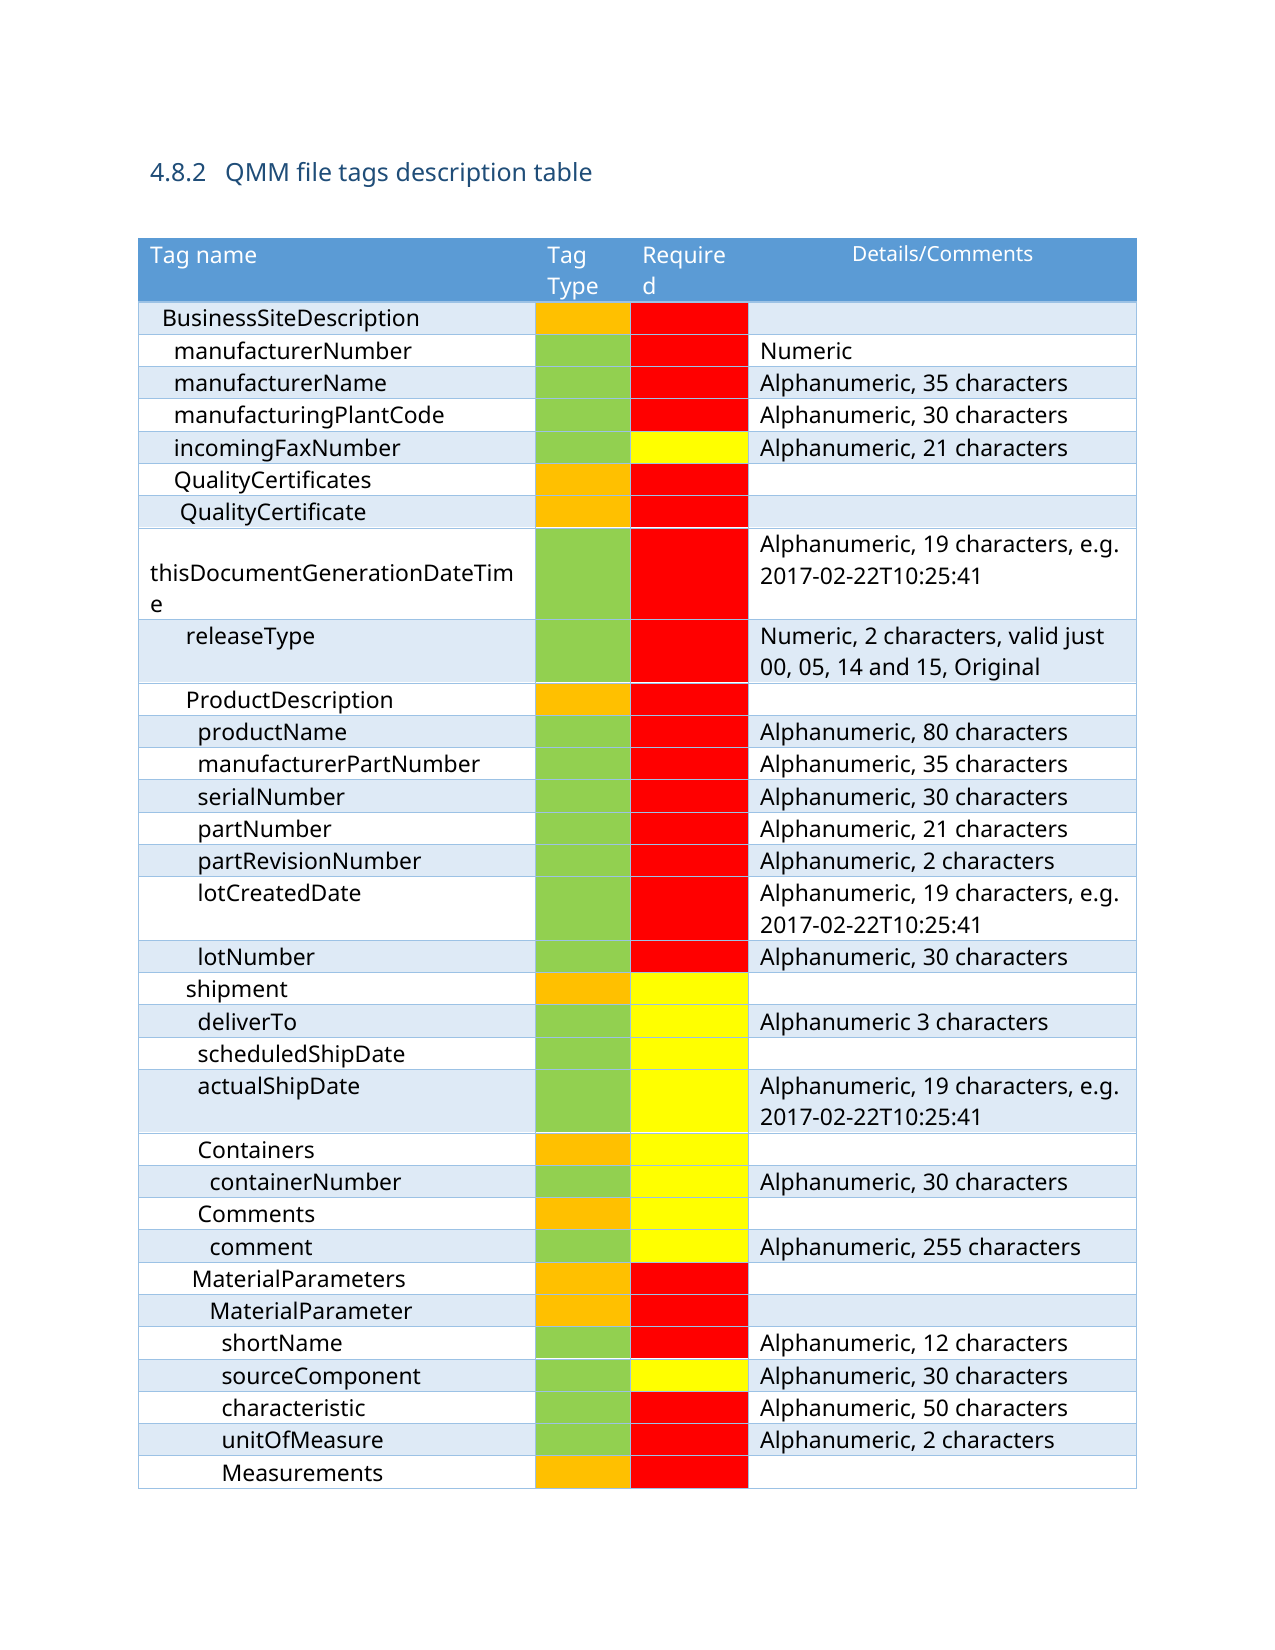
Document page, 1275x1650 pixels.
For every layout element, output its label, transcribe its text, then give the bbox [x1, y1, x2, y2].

table_header Required [631, 239, 748, 301]
table_cell [536, 1230, 630, 1262]
table_cell shortName [139, 1327, 535, 1358]
table_cell Containers [139, 1134, 535, 1165]
table_cell characteristic [139, 1392, 535, 1423]
table_header Tag name [139, 239, 535, 301]
table_cell lotNumber [139, 941, 535, 972]
table_cell [631, 335, 748, 366]
table_cell [749, 1134, 1136, 1165]
table_cell lotCreatedDate [139, 877, 535, 940]
table_cell Measurements [139, 1456, 535, 1488]
table_cell [536, 748, 630, 779]
table_header Tag Type [536, 239, 630, 301]
table_cell [631, 1005, 748, 1037]
table_cell partRevisionNumber [139, 845, 535, 876]
table_cell Alphanumeric, 19 characters, e.g. 2017-02-22T10:25:41 [749, 877, 1136, 940]
table_cell sourceComponent [139, 1360, 535, 1391]
table_cell [536, 1134, 630, 1165]
table_cell MaterialParameters [139, 1263, 535, 1294]
table_cell [631, 1360, 748, 1391]
table_cell actualShipDate [139, 1070, 535, 1132]
table_cell [749, 684, 1136, 715]
table_cell QualityCertificates [139, 464, 535, 495]
table_cell [631, 1134, 748, 1165]
table_cell [749, 1295, 1136, 1326]
table_cell [536, 1360, 630, 1391]
table_cell [536, 1038, 630, 1069]
table_cell [631, 367, 748, 398]
table_cell [536, 1327, 630, 1358]
table_cell [536, 845, 630, 876]
table_cell comment [139, 1230, 535, 1262]
table_cell Alphanumeric, 19 characters, e.g. 2017-02-22T10:25:41 [749, 529, 1136, 619]
table_cell [749, 1198, 1136, 1229]
table_cell [749, 1456, 1136, 1488]
table_cell [631, 1070, 748, 1132]
table_cell Alphanumeric, 30 characters [749, 780, 1136, 812]
table_cell [631, 780, 748, 812]
table_cell manufacturerName [139, 367, 535, 398]
table_cell [631, 432, 748, 463]
table_cell [631, 1230, 748, 1262]
table_cell [536, 464, 630, 495]
table_cell [536, 1070, 630, 1132]
table_cell Alphanumeric, 30 characters [749, 1166, 1136, 1197]
table_cell [631, 529, 748, 619]
table_cell Alphanumeric, 19 characters, e.g. 2017-02-22T10:25:41 [749, 1070, 1136, 1132]
table_cell Alphanumeric, 21 characters [749, 432, 1136, 463]
table_cell Alphanumeric, 30 characters [749, 1360, 1136, 1391]
table_cell [631, 941, 748, 972]
table_cell [631, 620, 748, 682]
table_cell Numeric [749, 335, 1136, 366]
table_cell [631, 1456, 748, 1488]
table_cell thisDocumentGenerationDateTime [139, 529, 535, 619]
table_cell [536, 1198, 630, 1229]
table_cell [536, 529, 630, 619]
table_cell unitOfMeasure [139, 1424, 535, 1455]
table_cell Alphanumeric, 2 characters [749, 1424, 1136, 1455]
table_cell [536, 303, 630, 334]
table_cell [749, 496, 1136, 527]
table_cell Alphanumeric, 50 characters [749, 1392, 1136, 1423]
table_cell [536, 432, 630, 463]
table_cell [536, 335, 630, 366]
table_cell manufacturerPartNumber [139, 748, 535, 779]
table_cell Alphanumeric, 2 characters [749, 845, 1136, 876]
table_cell [631, 748, 748, 779]
table_cell [536, 367, 630, 398]
table_cell incomingFaxNumber [139, 432, 535, 463]
table_cell QualityCertificate [139, 496, 535, 527]
table_cell BusinessSiteDescription [139, 303, 535, 334]
table_cell [536, 399, 630, 431]
table_cell [631, 496, 748, 527]
table_cell Alphanumeric, 255 characters [749, 1230, 1136, 1262]
table_header Details/Comments [749, 239, 1136, 301]
table_cell [631, 1424, 748, 1455]
table_cell [631, 684, 748, 715]
table_cell [631, 303, 748, 334]
table_cell Alphanumeric, 30 characters [749, 399, 1136, 431]
table_cell Alphanumeric, 30 characters [749, 941, 1136, 972]
table_cell manufacturingPlantCode [139, 399, 535, 431]
table_cell [536, 1456, 630, 1488]
table_cell [536, 1166, 630, 1197]
table_cell Alphanumeric 3 characters [749, 1005, 1136, 1037]
table_cell [749, 464, 1136, 495]
table_cell [536, 1424, 630, 1455]
table_cell [631, 973, 748, 1004]
table_cell [631, 1392, 748, 1423]
table_cell [536, 1263, 630, 1294]
table_cell [631, 1038, 748, 1069]
table_cell MaterialParameter [139, 1295, 535, 1326]
table_cell partNumber [139, 813, 535, 844]
table_cell [749, 1038, 1136, 1069]
table_cell [749, 973, 1136, 1004]
subtitle QMM file tags description table [150, 154, 1125, 188]
table_cell [631, 813, 748, 844]
table_cell containerNumber [139, 1166, 535, 1197]
table_cell [536, 496, 630, 527]
table_cell [631, 1166, 748, 1197]
table_cell Alphanumeric, 35 characters [749, 748, 1136, 779]
table_cell Alphanumeric, 12 characters [749, 1327, 1136, 1358]
table_cell releaseType [139, 620, 535, 682]
table_cell productName [139, 716, 535, 747]
table_cell [631, 1263, 748, 1294]
table_cell deliverTo [139, 1005, 535, 1037]
table_cell serialNumber [139, 780, 535, 812]
table_cell [536, 780, 630, 812]
table_cell shipment [139, 973, 535, 1004]
table_cell [631, 1327, 748, 1358]
table_cell [536, 877, 630, 940]
table_cell scheduledShipDate [139, 1038, 535, 1069]
table_cell [631, 716, 748, 747]
table_cell [536, 1392, 630, 1423]
table_cell [631, 877, 748, 940]
table_cell [536, 813, 630, 844]
table_cell [631, 845, 748, 876]
table_cell [631, 399, 748, 431]
table_cell [631, 464, 748, 495]
table_cell [536, 973, 630, 1004]
table_cell [536, 1005, 630, 1037]
table_cell [749, 303, 1136, 334]
table_cell [749, 1263, 1136, 1294]
table_cell [631, 1295, 748, 1326]
table_cell Numeric, 2 characters, valid just 00, 05, 14 and 15, Original [749, 620, 1136, 682]
table_cell [536, 620, 630, 682]
table_cell Comments [139, 1198, 535, 1229]
table_cell Alphanumeric, 21 characters [749, 813, 1136, 844]
table_cell Alphanumeric, 35 characters [749, 367, 1136, 398]
table_cell manufacturerNumber [139, 335, 535, 366]
table_cell Alphanumeric, 80 characters [749, 716, 1136, 747]
table_cell [536, 684, 630, 715]
table_cell [536, 716, 630, 747]
table_cell [536, 941, 630, 972]
table_cell [631, 1198, 748, 1229]
table_cell ProductDescription [139, 684, 535, 715]
table_cell [536, 1295, 630, 1326]
